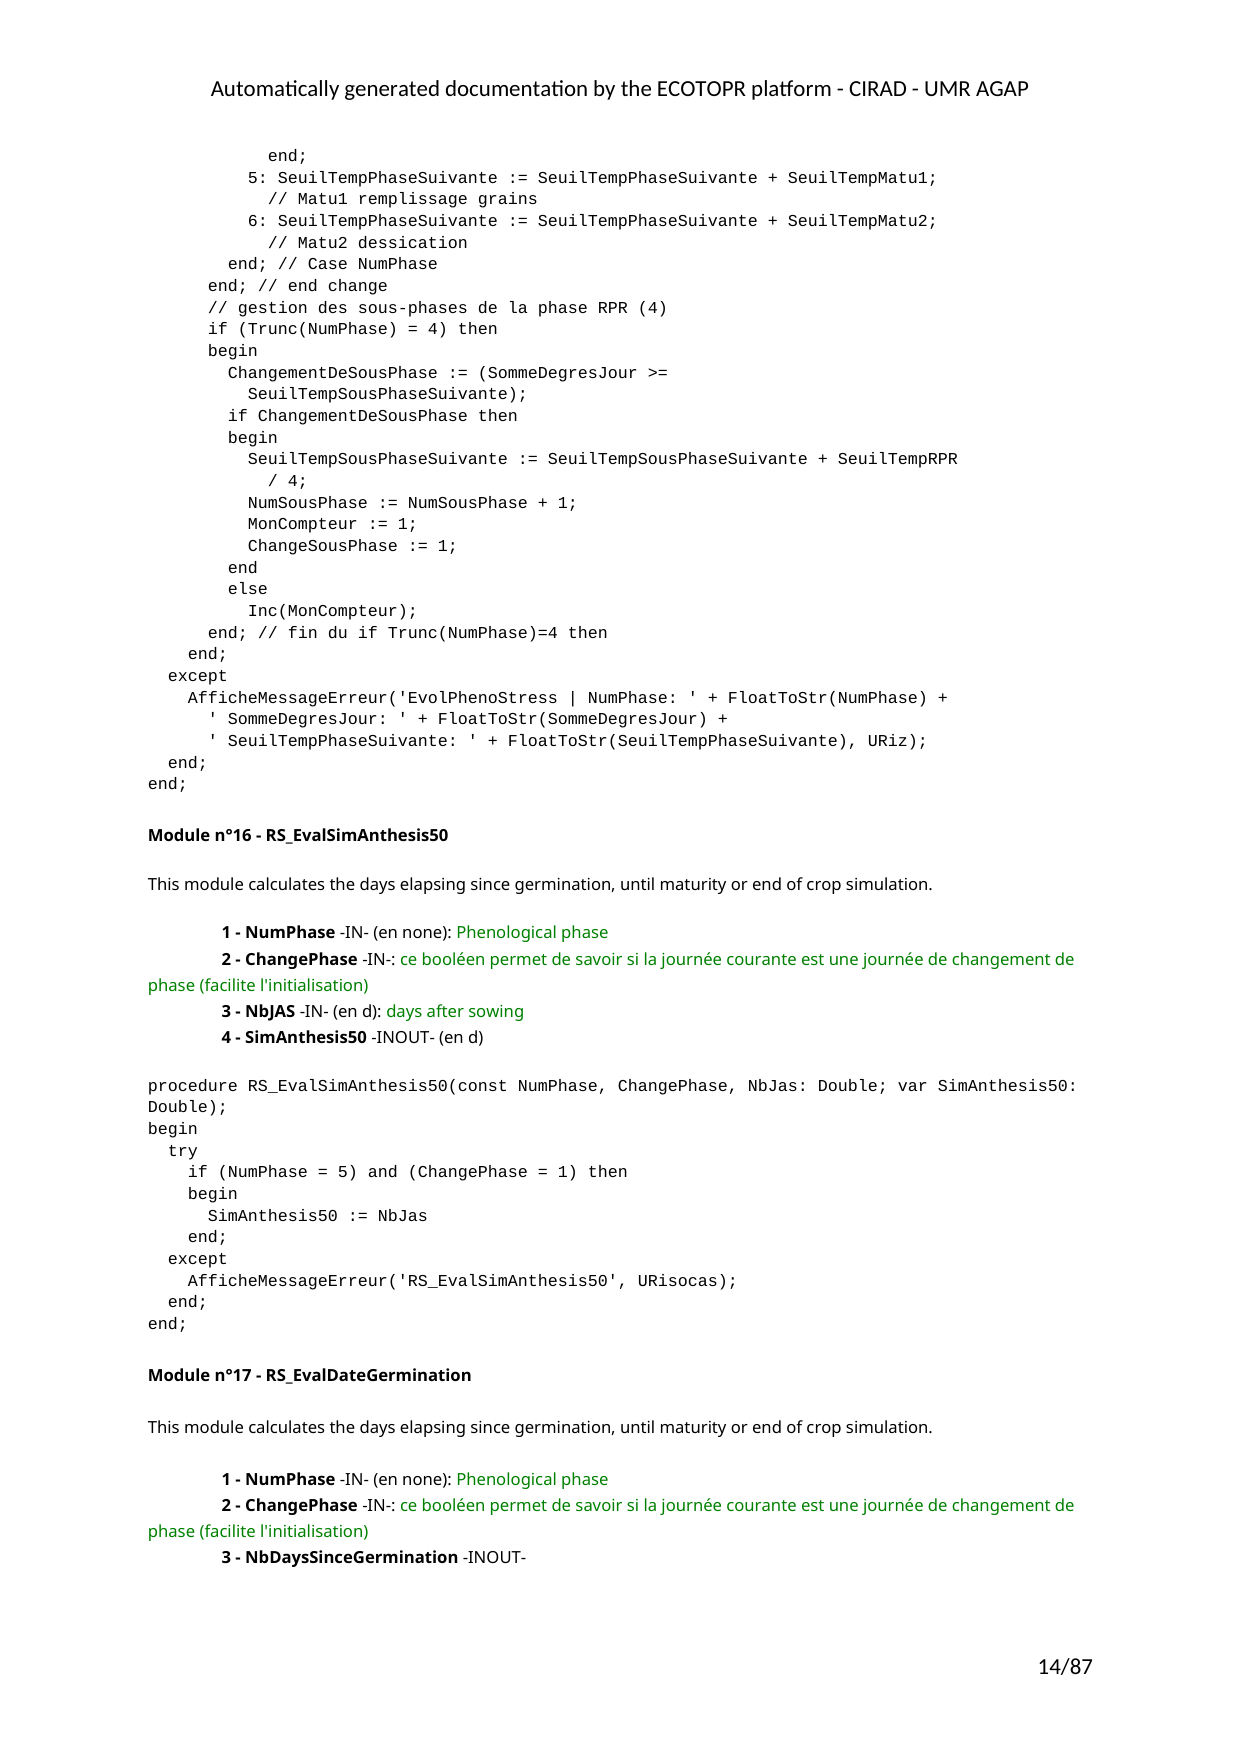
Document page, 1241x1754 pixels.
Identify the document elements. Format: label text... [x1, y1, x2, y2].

text ChangeSousPhase := 1; [148, 538, 1093, 556]
text end; [148, 1316, 1093, 1334]
text 2 - ChangePhase -IN-: ce booléen permet de savoir si la journée courante est une journée de changement de phase (facilite l'initialisation) [148, 947, 1093, 996]
text if (Trunc(NumPhase) = 4) then [148, 321, 1093, 340]
text SeuilTempSousPhaseSuivante := SeuilTempSousPhaseSuivante + SeuilTempRPR [148, 451, 1093, 470]
text Module n°17 - RS_EvalDateGermination [148, 1363, 1093, 1386]
text 2 - ChangePhase -IN-: ce booléen permet de savoir si la journée courante est une journée de changement de phase (facilite l'initialisation) [148, 1494, 1093, 1542]
text try [148, 1142, 1093, 1161]
text 6: SeuilTempPhaseSuivante := SeuilTempPhaseSuivante + SeuilTempMatu2; [148, 213, 1093, 231]
text // Matu2 dessication [148, 234, 1093, 253]
text if (NumPhase = 5) and (ChangePhase = 1) then [148, 1164, 1093, 1183]
text 1 - NumPhase -IN- (en none): Phenological phase [148, 921, 1093, 944]
text This module calculates the days elapsing since germination, until maturity or end of crop simulation. [148, 872, 1093, 895]
text else [148, 581, 1093, 600]
text ChangementDeSousPhase := (SommeDegresJour >= [148, 364, 1093, 383]
text AfficheMessageErreur('EvolPhenoStress | NumPhase: ' + FloatToStr(NumPhase) + [148, 689, 1093, 708]
text end; [148, 1229, 1093, 1248]
text Inc(MonCompteur); [148, 603, 1093, 621]
text begin [148, 1186, 1093, 1204]
text This module calculates the days elapsing since germination, until maturity or end of crop simulation. [148, 1416, 1093, 1438]
text end; // Case NumPhase [148, 256, 1093, 275]
text end; // end change [148, 278, 1093, 296]
text SimAnthesis50 := NbJas [148, 1207, 1093, 1226]
text ' SommeDegresJour: ' + FloatToStr(SommeDegresJour) + [148, 711, 1093, 730]
text 3 - NbDaysSinceGermination -INOUT- [148, 1546, 1093, 1568]
text // gestion des sous-phases de la phase RPR (4) [148, 299, 1093, 318]
text end; [148, 148, 1093, 166]
text end; // fin du if Trunc(NumPhase)=4 then [148, 624, 1093, 643]
text Module n°16 - RS_EvalSimAnthesis50 [148, 824, 1093, 846]
text except [148, 668, 1093, 686]
text 4 - SimAnthesis50 -INOUT- (en d) [148, 1025, 1093, 1048]
text end; [148, 776, 1093, 795]
text end; [148, 754, 1093, 773]
text NumSousPhase := NumSousPhase + 1; [148, 494, 1093, 513]
text ' SeuilTempPhaseSuivante: ' + FloatToStr(SeuilTempPhaseSuivante), URiz); [148, 733, 1093, 751]
text begin [148, 1121, 1093, 1139]
text begin [148, 429, 1093, 448]
text except [148, 1251, 1093, 1269]
text begin [148, 343, 1093, 361]
text end; [148, 1294, 1093, 1313]
text end [148, 559, 1093, 578]
text if ChangementDeSousPhase then [148, 408, 1093, 426]
text / 4; [148, 473, 1093, 491]
text SeuilTempSousPhaseSuivante); [148, 386, 1093, 405]
text 3 - NbJAS -IN- (en d): days after sowing [148, 999, 1093, 1022]
text // Matu1 remplissage grains [148, 191, 1093, 210]
text end; [148, 646, 1093, 665]
text procedure RS_EvalSimAnthesis50(const NumPhase, ChangePhase, NbJas: Double; var SimAnthesis50: Double); [148, 1077, 1093, 1118]
text MonCompteur := 1; [148, 516, 1093, 535]
text 5: SeuilTempPhaseSuivante := SeuilTempPhaseSuivante + SeuilTempMatu1; [148, 169, 1093, 188]
text AfficheMessageErreur('RS_EvalSimAnthesis50', URisocas); [148, 1272, 1093, 1291]
text 1 - NumPhase -IN- (en none): Phenological phase [148, 1468, 1093, 1490]
